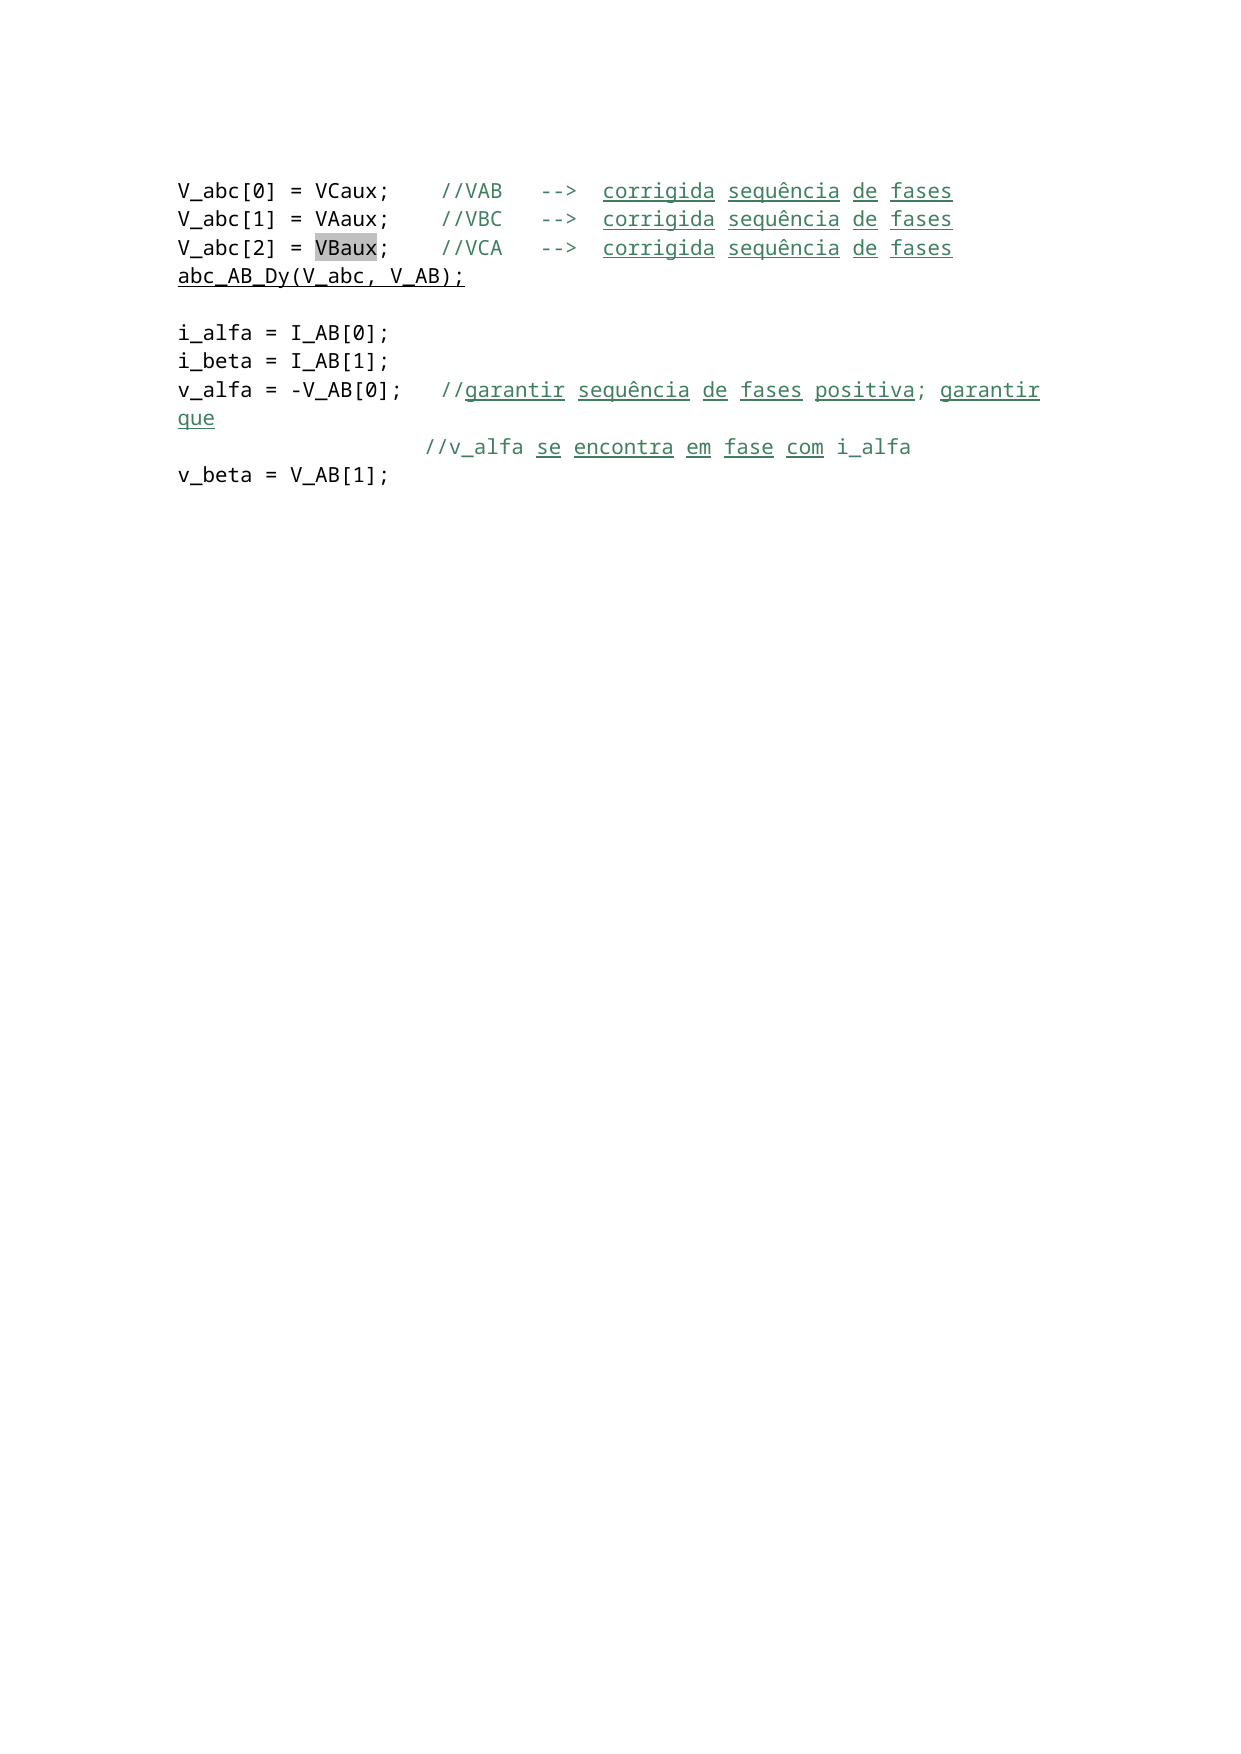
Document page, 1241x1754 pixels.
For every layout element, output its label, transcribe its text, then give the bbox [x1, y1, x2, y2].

text //v_alfa se encontra em fase com i_alfa [325, 432, 1063, 460]
text v_alfa = -V_AB[0]; //garantir sequência de fases positiva; garantir que [177, 375, 1063, 432]
text v_beta = V_AB[1]; [177, 460, 1063, 489]
text V_abc[2] = VBaux; //VCA --> corrigida sequência de fases [377, 233, 1063, 261]
text V_abc[1] = VAaux; //VBC --> corrigida sequência de fases [177, 204, 1063, 233]
text i_beta = I_AB[1]; [177, 347, 1063, 375]
text V_abc[0] = VCaux; //VAB --> corrigida sequência de fases [177, 176, 1063, 204]
text i_alfa = I_AB[0]; [177, 318, 1063, 347]
text V_abc[2] = VBaux; //VCA --> corrigida sequência de fases [177, 233, 315, 261]
text abc_AB_Dy(V_abc, V_AB); [177, 261, 1063, 290]
